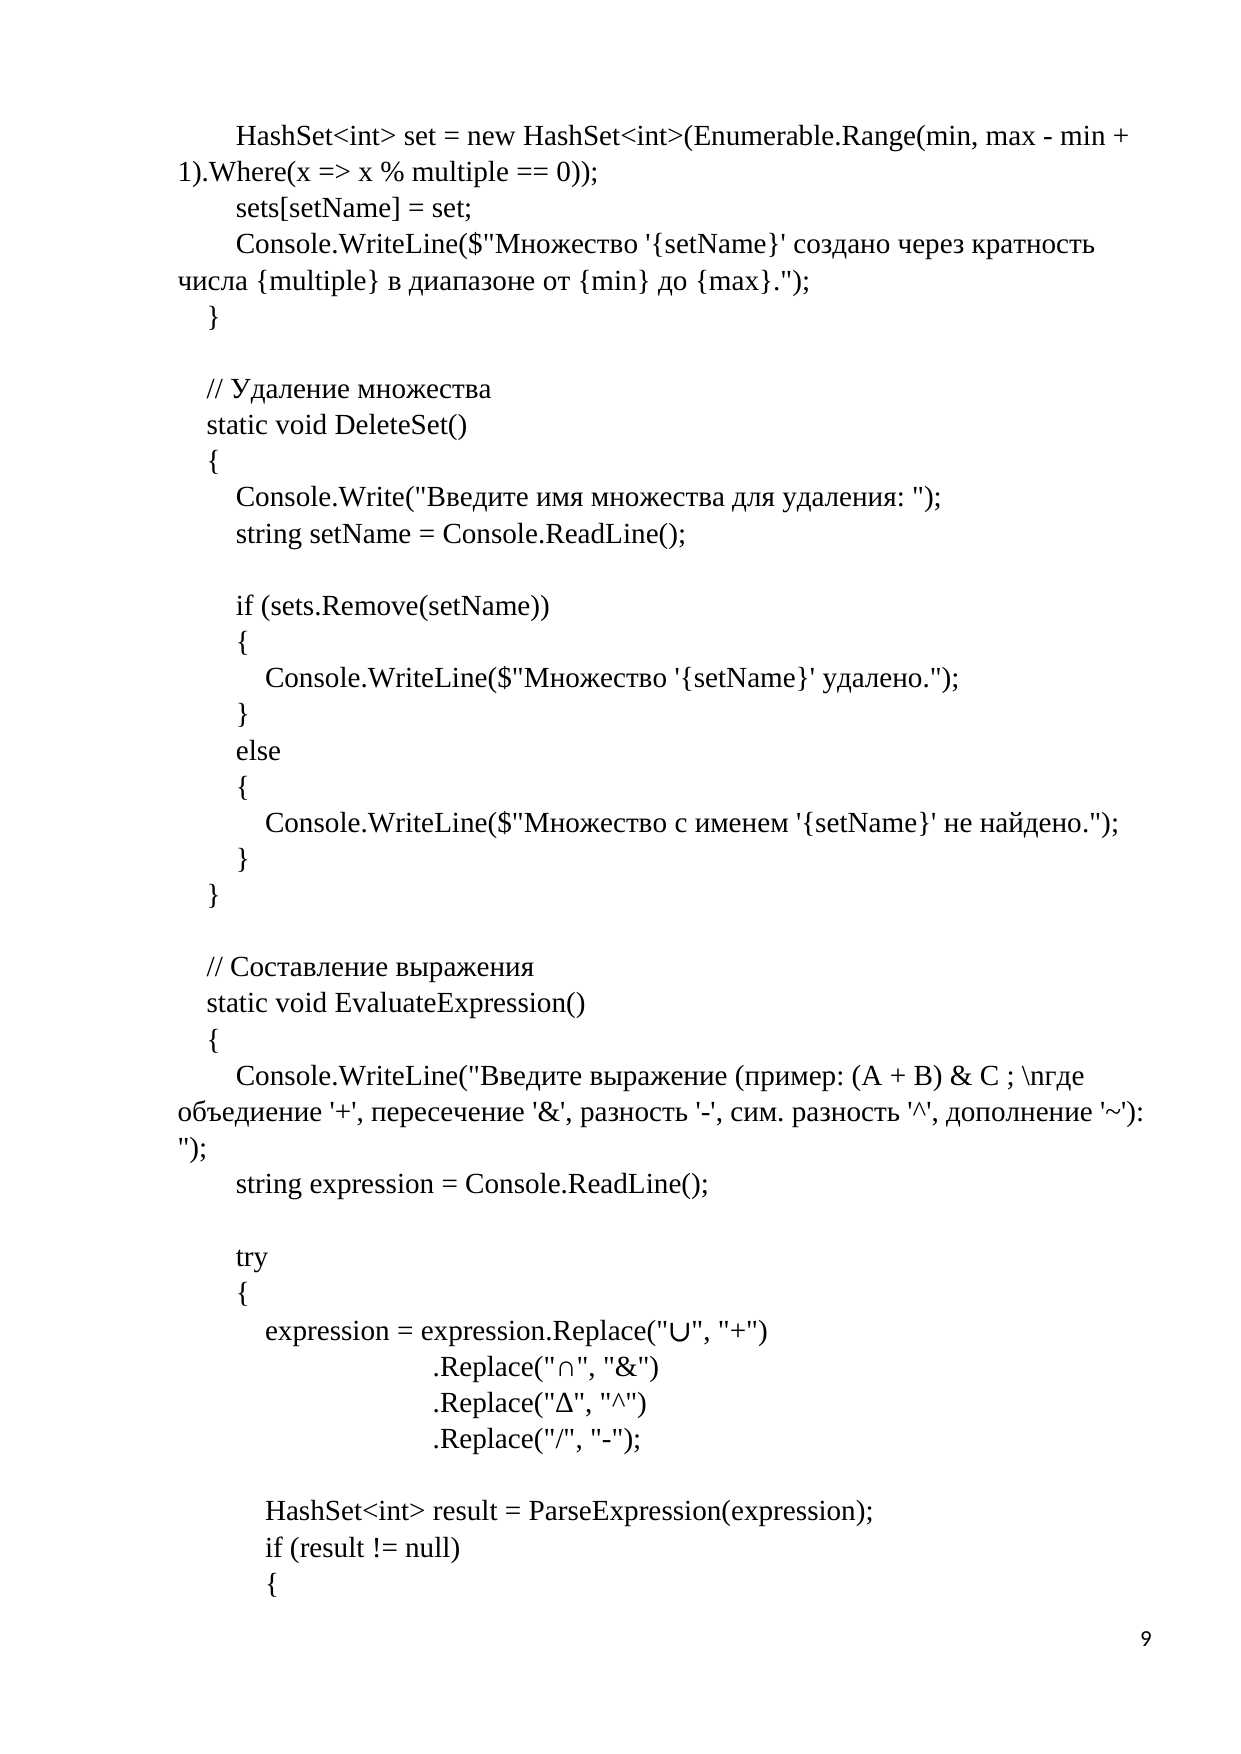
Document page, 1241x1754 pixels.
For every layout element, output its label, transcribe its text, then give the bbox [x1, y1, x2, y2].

list if (result != null) [177, 1530, 1152, 1563]
list try [177, 1239, 1152, 1272]
list Console.WriteLine($"Множество с именем '{setName}' не найдено."); [177, 805, 1152, 838]
list HashSet<int> result = ParseExpression(expression); [177, 1493, 1152, 1527]
list HashSet<int> set = new HashSet<int>(Enumerable.Range(min, max - min + 1).Where(x => x % multiple == 0)); [177, 118, 1152, 188]
list } [177, 299, 1152, 332]
list { [177, 1566, 1152, 1599]
list } [177, 877, 1152, 911]
list { [177, 1022, 1152, 1055]
list .Replace("∆", "^") [177, 1385, 1152, 1419]
list string setName = Console.ReadLine(); [177, 516, 1152, 549]
list string expression = Console.ReadLine(); [177, 1166, 1152, 1200]
list } [177, 696, 1152, 730]
list else [177, 733, 1152, 766]
list } [177, 841, 1152, 874]
list { [177, 769, 1152, 802]
list sets[setName] = set; [177, 190, 1152, 224]
list Console.WriteLine($"Множество '{setName}' удалено."); [177, 660, 1152, 694]
list Console.WriteLine($"Множество '{setName}' создано через кратность числа {multiple} в диапазоне от {min} до {max}."); [177, 227, 1152, 296]
list // Удаление множества [177, 371, 1152, 405]
list static void EvaluateExpression() [177, 986, 1152, 1019]
list .Replace("/", "-"); [177, 1421, 1152, 1455]
list { [177, 624, 1152, 658]
list { [177, 1275, 1152, 1308]
list static void DeleteSet() [177, 407, 1152, 441]
list Console.WriteLine("Введите выражение (пример: (A + B) & C ; \nгде объедиение '+', пересечение '&', разность '-', сим. разность '^', дополнение '~'): "); [177, 1058, 1152, 1164]
list Console.Write("Введите имя множества для удаления: "); [177, 479, 1152, 513]
list expression = expression.Replace("∪", "+") [177, 1311, 1152, 1346]
list .Replace("∩", "&") [177, 1349, 1152, 1382]
list // Составление выражения [177, 949, 1152, 983]
list if (sets.Remove(setName)) [177, 588, 1152, 622]
list { [177, 443, 1152, 477]
